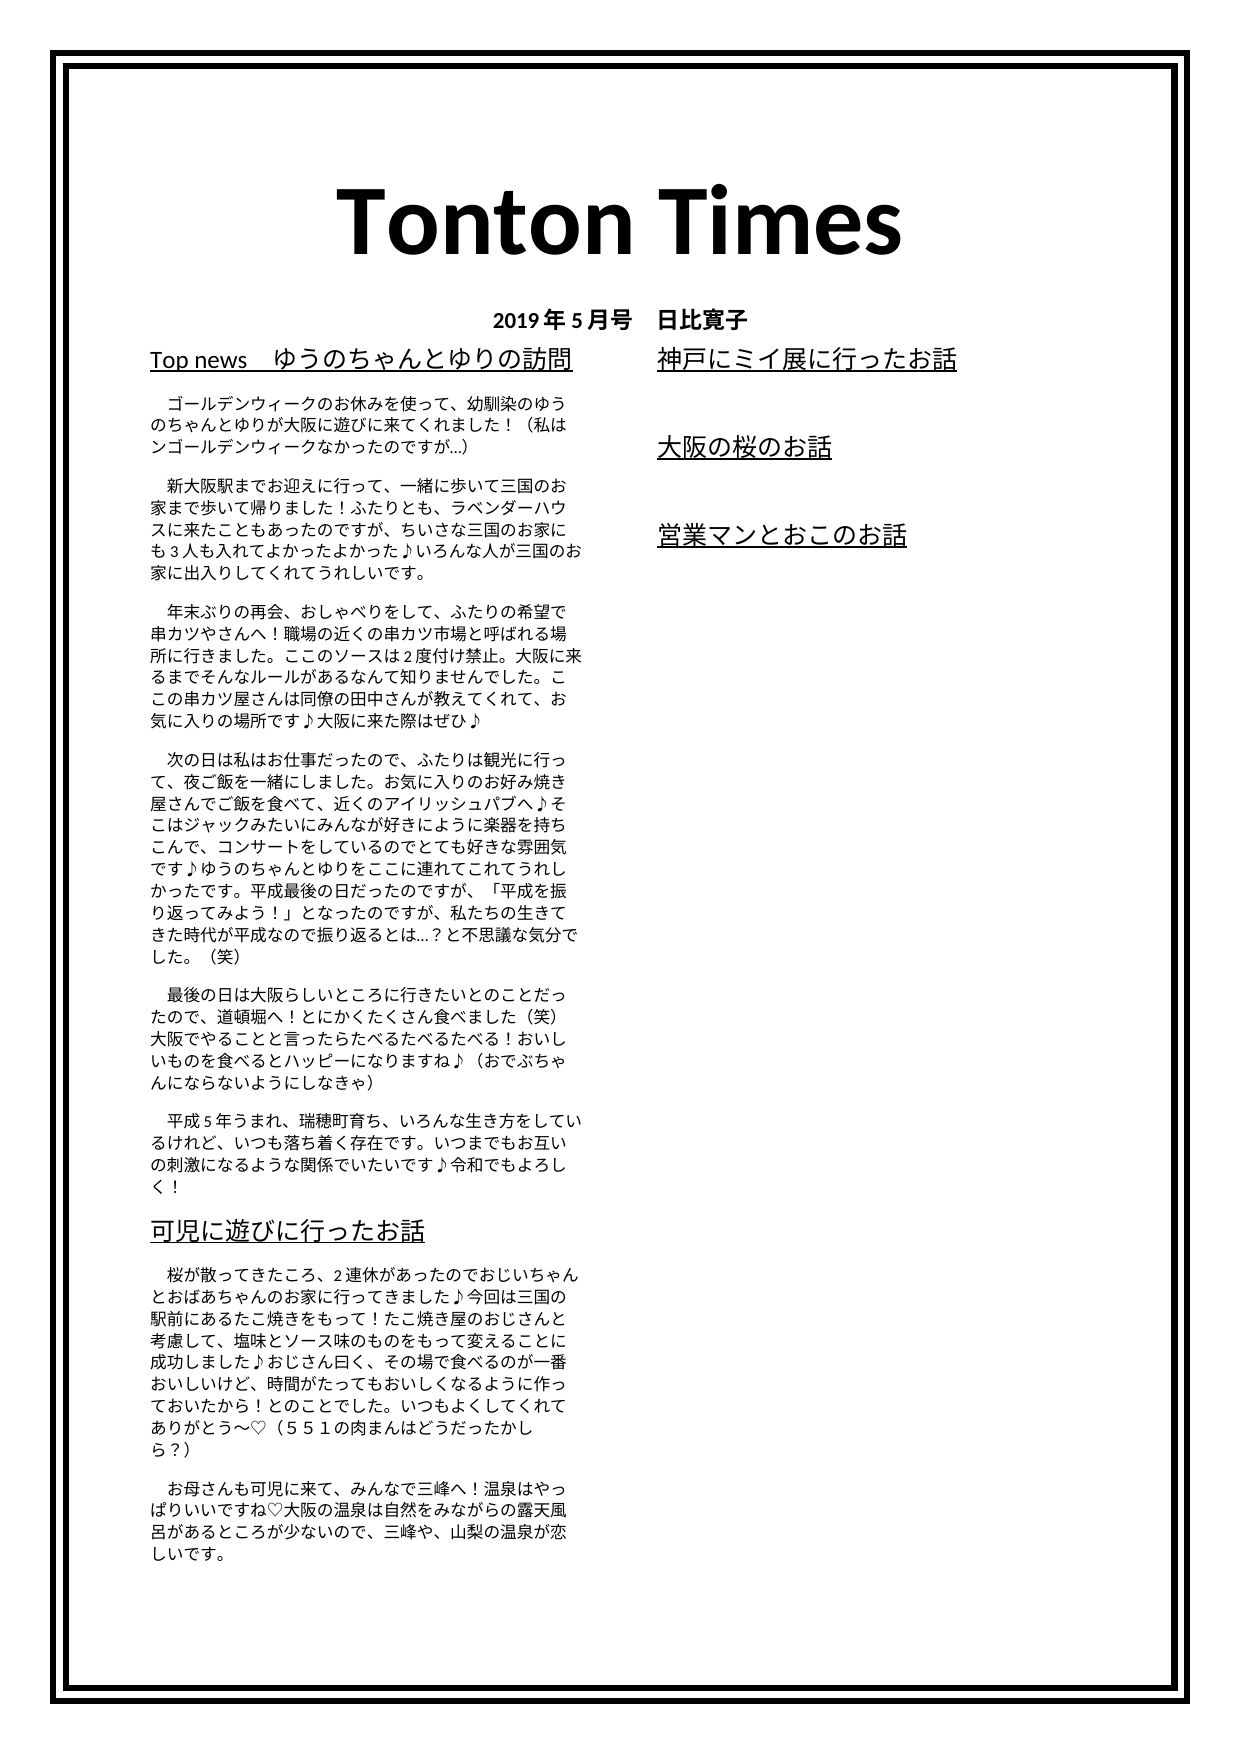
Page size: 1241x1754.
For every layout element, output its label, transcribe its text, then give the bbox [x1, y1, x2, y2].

text 年末ぶりの再会、おしゃべりをして、ふたりの希望で串カツやさんへ！職場の近くの串カツ市場と呼ばれる場所に行きました。ここのソースは2度付け禁止。大阪に来るまでそんなルールがあるなんて知りませんでした。ここの串カツ屋さんは同僚の田中さんが教えてくれて、お気に入りの場所です♪大阪に来た際はぜひ♪ [150, 602, 583, 732]
text 桜が散ってきたころ、2連休があったのでおじいちゃんとおばあちゃんのお家に行ってきました♪今回は三国の駅前にあるたこ焼きをもって！たこ焼き屋のおじさんと考慮して、塩味とソース味のものをもって変えることに成功しました♪おじさん曰く、その場で食べるのが一番おいしいけど、時間がたってもおいしくなるように作っておいたから！とのことでした。いつもよくしてくれてありがとう～♡（５５１の肉まんはどうだったかしら？） [150, 1265, 583, 1461]
text Top news ゆうのちゃんとゆりの訪問 [150, 150, 583, 375]
text 平成5年うまれ、瑞穂町育ち、いろんな生き方をしているけれど、いつも落ち着く存在です。いつまでもお互いの刺激になるような関係でいたいです♪令和でもよろしく！ [150, 1111, 583, 1197]
text 次の日は私はお仕事だったので、ふたりは観光に行って、夜ご飯を一緒にしました。お気に入りのお好み焼き屋さんでご飯を食べて、近くのアイリッシュパブへ♪そこはジャックみたいにみんなが好きにように楽器を持ちこんで、コンサートをしているのでとても好きな雰囲気です♪ゆうのちゃんとゆりをここに連れてこれてうれしかったです。平成最後の日だったのですが、「平成を振り返ってみよう！」となったのですが、私たちの生きてきた時代が平成なので振り返るとは…？と不思議な気分でした。（笑） [150, 750, 583, 967]
text 可児に遊びに行ったお話 [150, 1216, 583, 1246]
text 最後の日は大阪らしいところに行きたいとのことだったので、道頓堀へ！とにかくたくさん食べました（笑）大阪でやることと言ったらたべるたべるたべる！おいしいものを食べるとハッピーになりますね♪（おでぶちゃんにならないようにしなきゃ） [150, 985, 583, 1093]
text 大阪の桜のお話 [657, 432, 1090, 463]
text 神戸にミイ展に行ったお話 [657, 150, 1090, 375]
text 営業マンとおこのお話 [657, 520, 1090, 551]
text ゴールデンウィークのお休みを使って、幼馴染のゆうのちゃんとゆりが大阪に遊びに来てくれました！（私はンゴールデンウィークなかったのですが…） [150, 394, 583, 458]
text お母さんも可児に来て、みんなで三峰へ！温泉はやっぱりいいですね♡大阪の温泉は自然をみながらの露天風呂があるところが少ないので、三峰や、山梨の温泉が恋しいです。 [150, 1479, 583, 1565]
text 新大阪駅までお迎えに行って、一緒に歩いて三国のお家まで歩いて帰りました！ふたりとも、ラベンダーハウスに来たこともあったのですが、ちいさな三国のお家にも3人も入れてよかったよかった♪いろんな人が三国のお家に出入りしてくれてうれしいです。 [150, 476, 583, 584]
